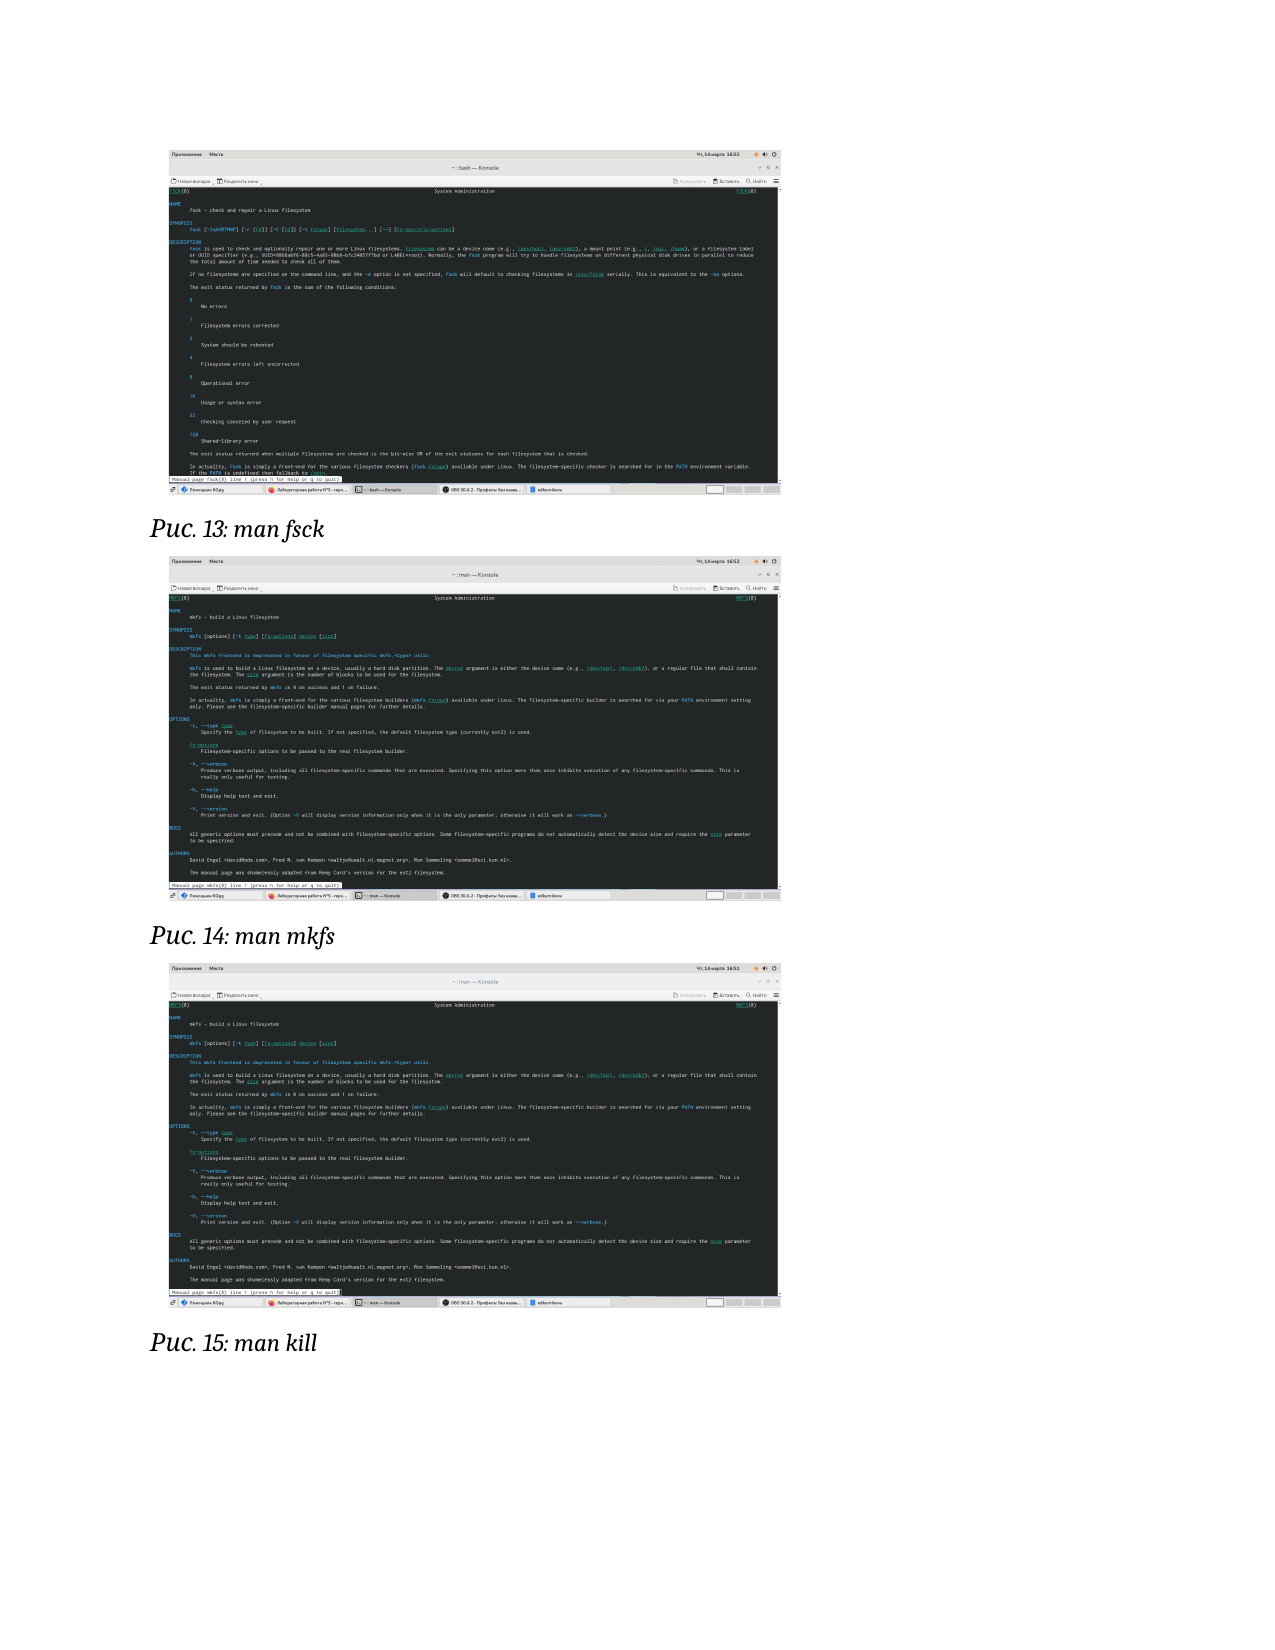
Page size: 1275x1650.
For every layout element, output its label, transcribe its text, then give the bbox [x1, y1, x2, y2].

text Рис. 14: man mkfs [150, 922, 1125, 951]
picture [168, 963, 782, 1308]
picture [168, 556, 782, 901]
text Рис. 15: man kill [150, 1328, 1125, 1357]
picture [168, 150, 782, 495]
text Рис. 13: man fsck [150, 515, 1125, 544]
